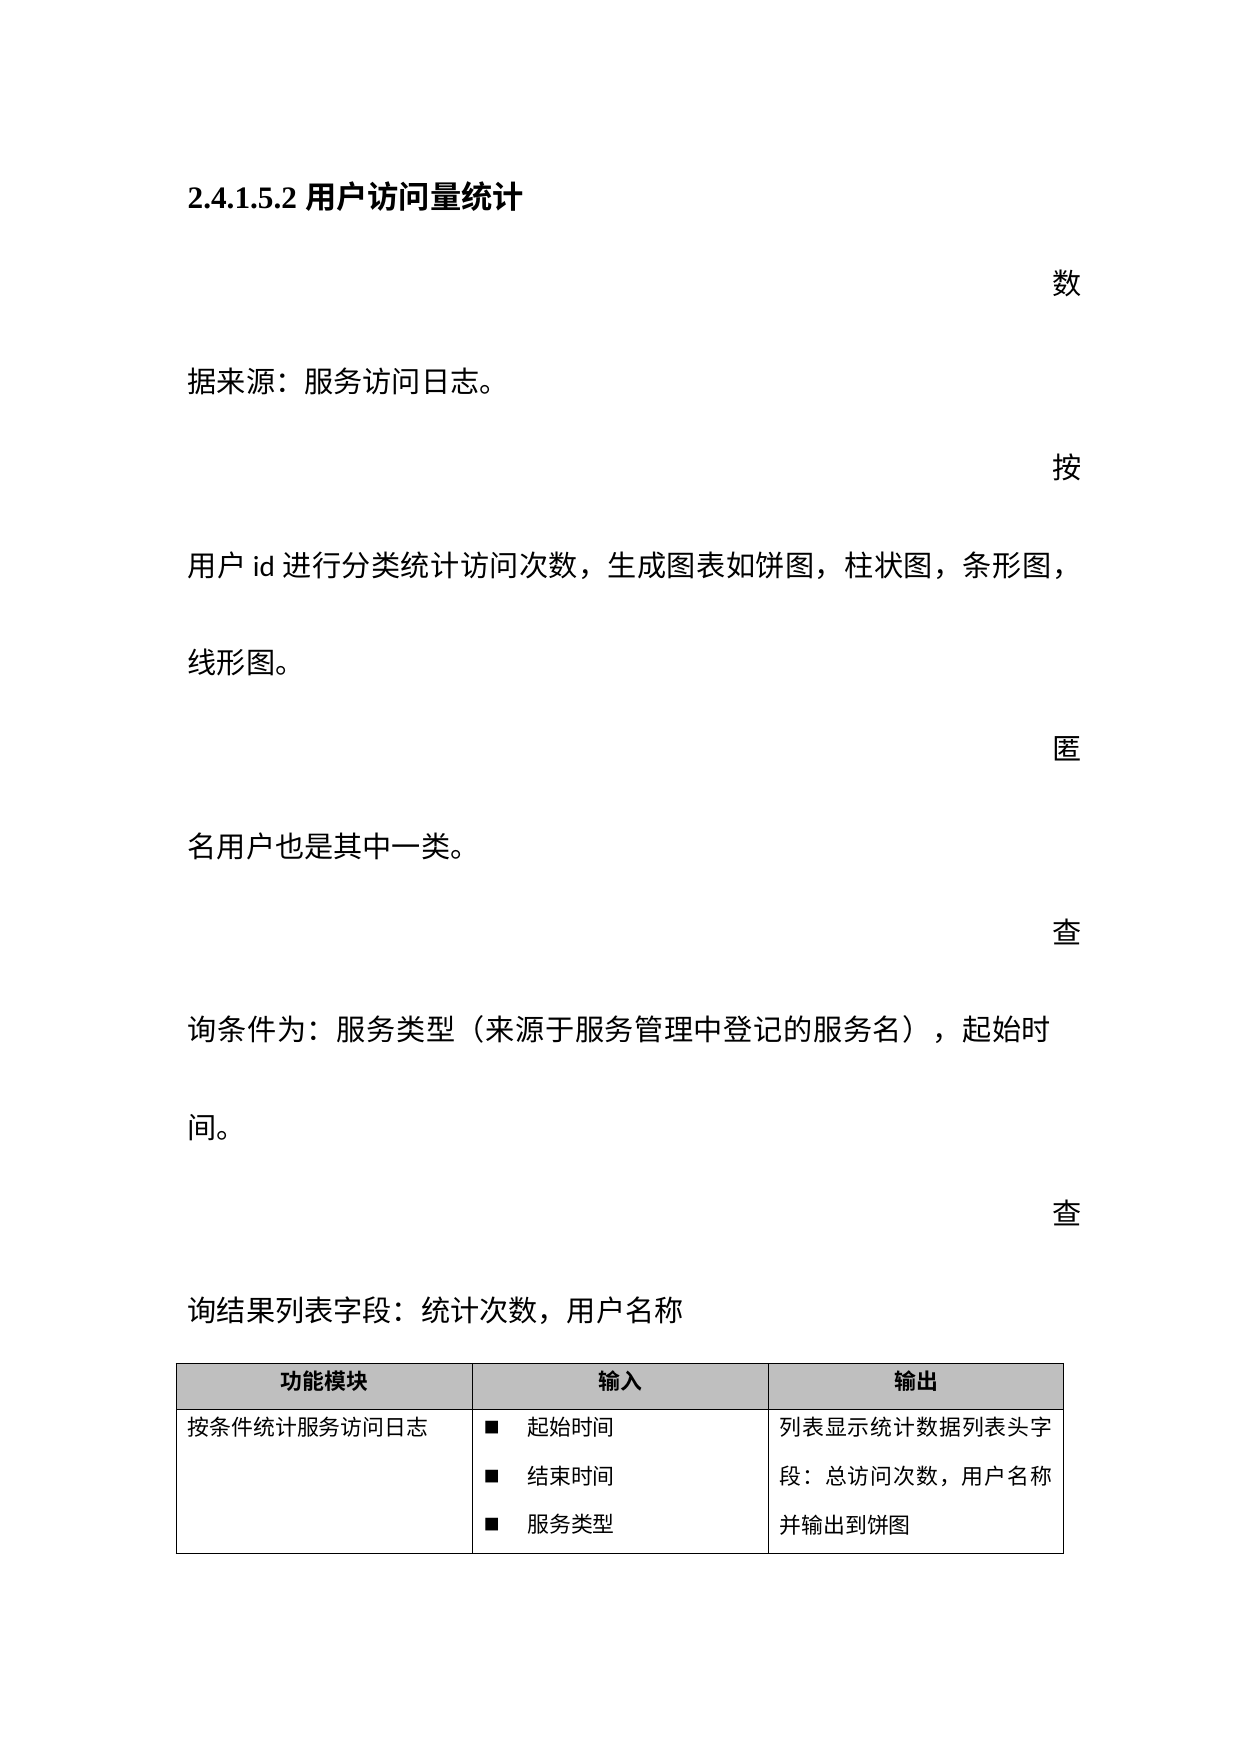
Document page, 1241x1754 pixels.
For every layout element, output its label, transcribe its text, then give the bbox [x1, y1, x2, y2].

table_cell 列表显示统计数据列表头字段：总访问次数，用户名称并输出到饼图 [769, 1410, 1063, 1552]
text 查询条件为：服务类型（来源于服务管理中登记的服务名），起始时间。 [187, 898, 1053, 1158]
table_header 功能模块 [177, 1364, 472, 1409]
text 按用户id 进行分类统计访问次数，生成图表如饼图，柱状图，条形图，线形图。 [187, 433, 1053, 693]
text 匿名用户也是其中一类。 [187, 714, 1053, 877]
subtitle 2.4.1.5.2 用户访问量统计 [187, 162, 1053, 227]
table_cell 起始时间 结束时间 服务类型 [473, 1410, 768, 1552]
text 数据来源：服务访问日志。 [187, 249, 1053, 412]
table_cell 按条件统计服务访问日志 [177, 1410, 472, 1552]
text 查询结果列表字段：统计次数，用户名称 [187, 1179, 1053, 1342]
table_header 输出 [769, 1364, 1063, 1409]
table_header 输入 [473, 1364, 768, 1409]
